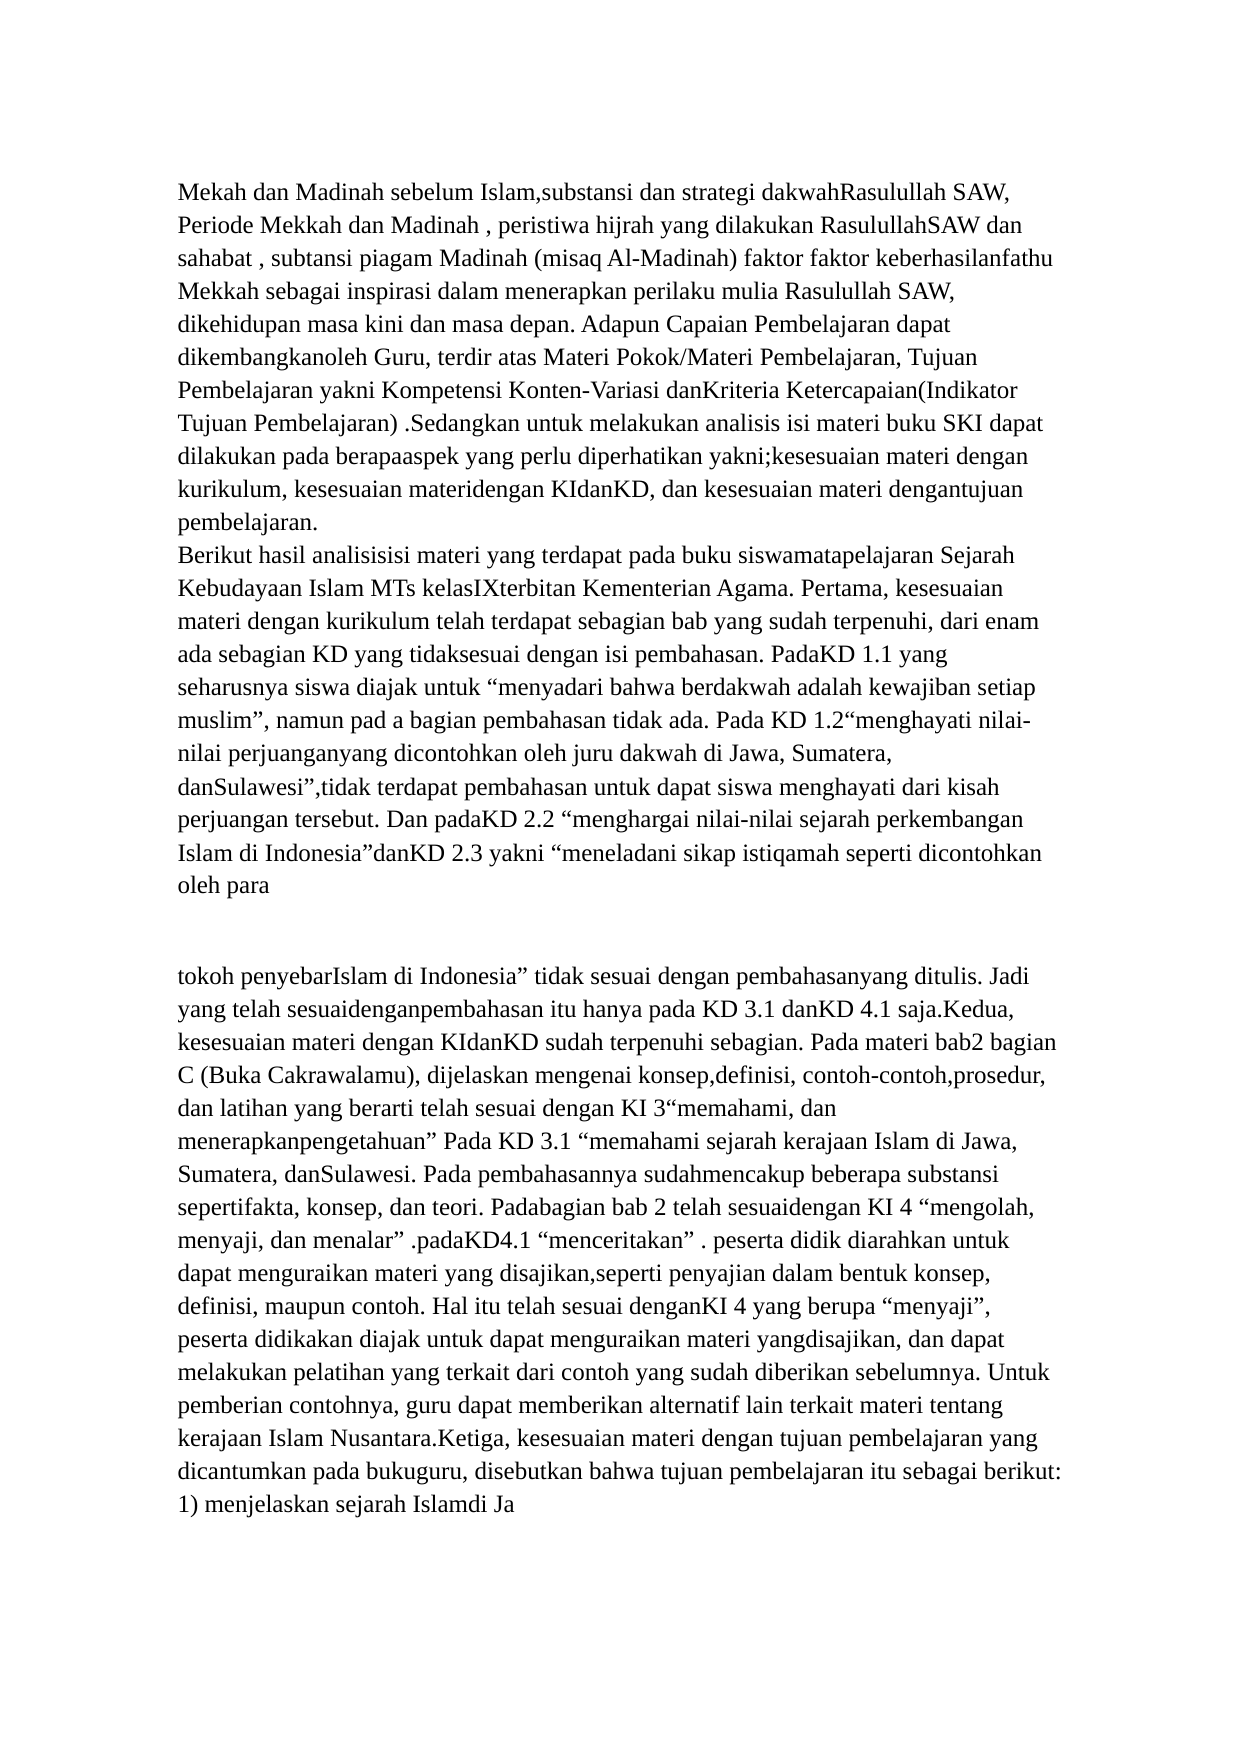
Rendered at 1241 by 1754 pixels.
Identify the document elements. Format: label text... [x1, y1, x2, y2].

text tokoh penyebarIslam di Indonesia” tidak sesuai dengan pembahasanyang ditulis. Jadi yang telah sesuaidenganpembahasan itu hanya pada KD 3.1 danKD 4.1 saja.Kedua, kesesuaian materi dengan KIdanKD sudah terpenuhi sebagian. Pada materi bab2 bagian C (Buka Cakrawalamu), dijelaskan mengenai konsep,definisi, contoh-contoh,prosedur, dan latihan yang berarti telah sesuai dengan KI 3“memahami, dan menerapkanpengetahuan” Pada KD 3.1 “memahami sejarah kerajaan Islam di Jawa, Sumatera, danSulawesi. Pada pembahasannya sudahmencakup beberapa substansi sepertifakta, konsep, dan teori. Padabagian bab 2 telah sesuaidengan KI 4 “mengolah, menyaji, dan menalar” .padaKD4.1 “menceritakan” . peserta didik diarahkan untuk dapat menguraikan materi yang disajikan,seperti penyajian dalam bentuk konsep, definisi, maupun contoh. Hal itu telah sesuai denganKI 4 yang berupa “menyaji”, peserta didikakan diajak untuk dapat menguraikan materi yangdisajikan, dan dapat melakukan pelatihan yang terkait dari contoh yang sudah diberikan sebelumnya. Untuk pemberian contohnya, guru dapat memberikan alternatif lain terkait materi tentang kerajaan Islam Nusantara.Ketiga, kesesuaian materi dengan tujuan pembelajaran yang dicantumkan pada bukuguru, disebutkan bahwa tujuan pembelajaran itu sebagai berikut: 1) menjelaskan sejarah Islamdi Ja [177, 961, 1063, 1518]
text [177, 177, 1063, 932]
